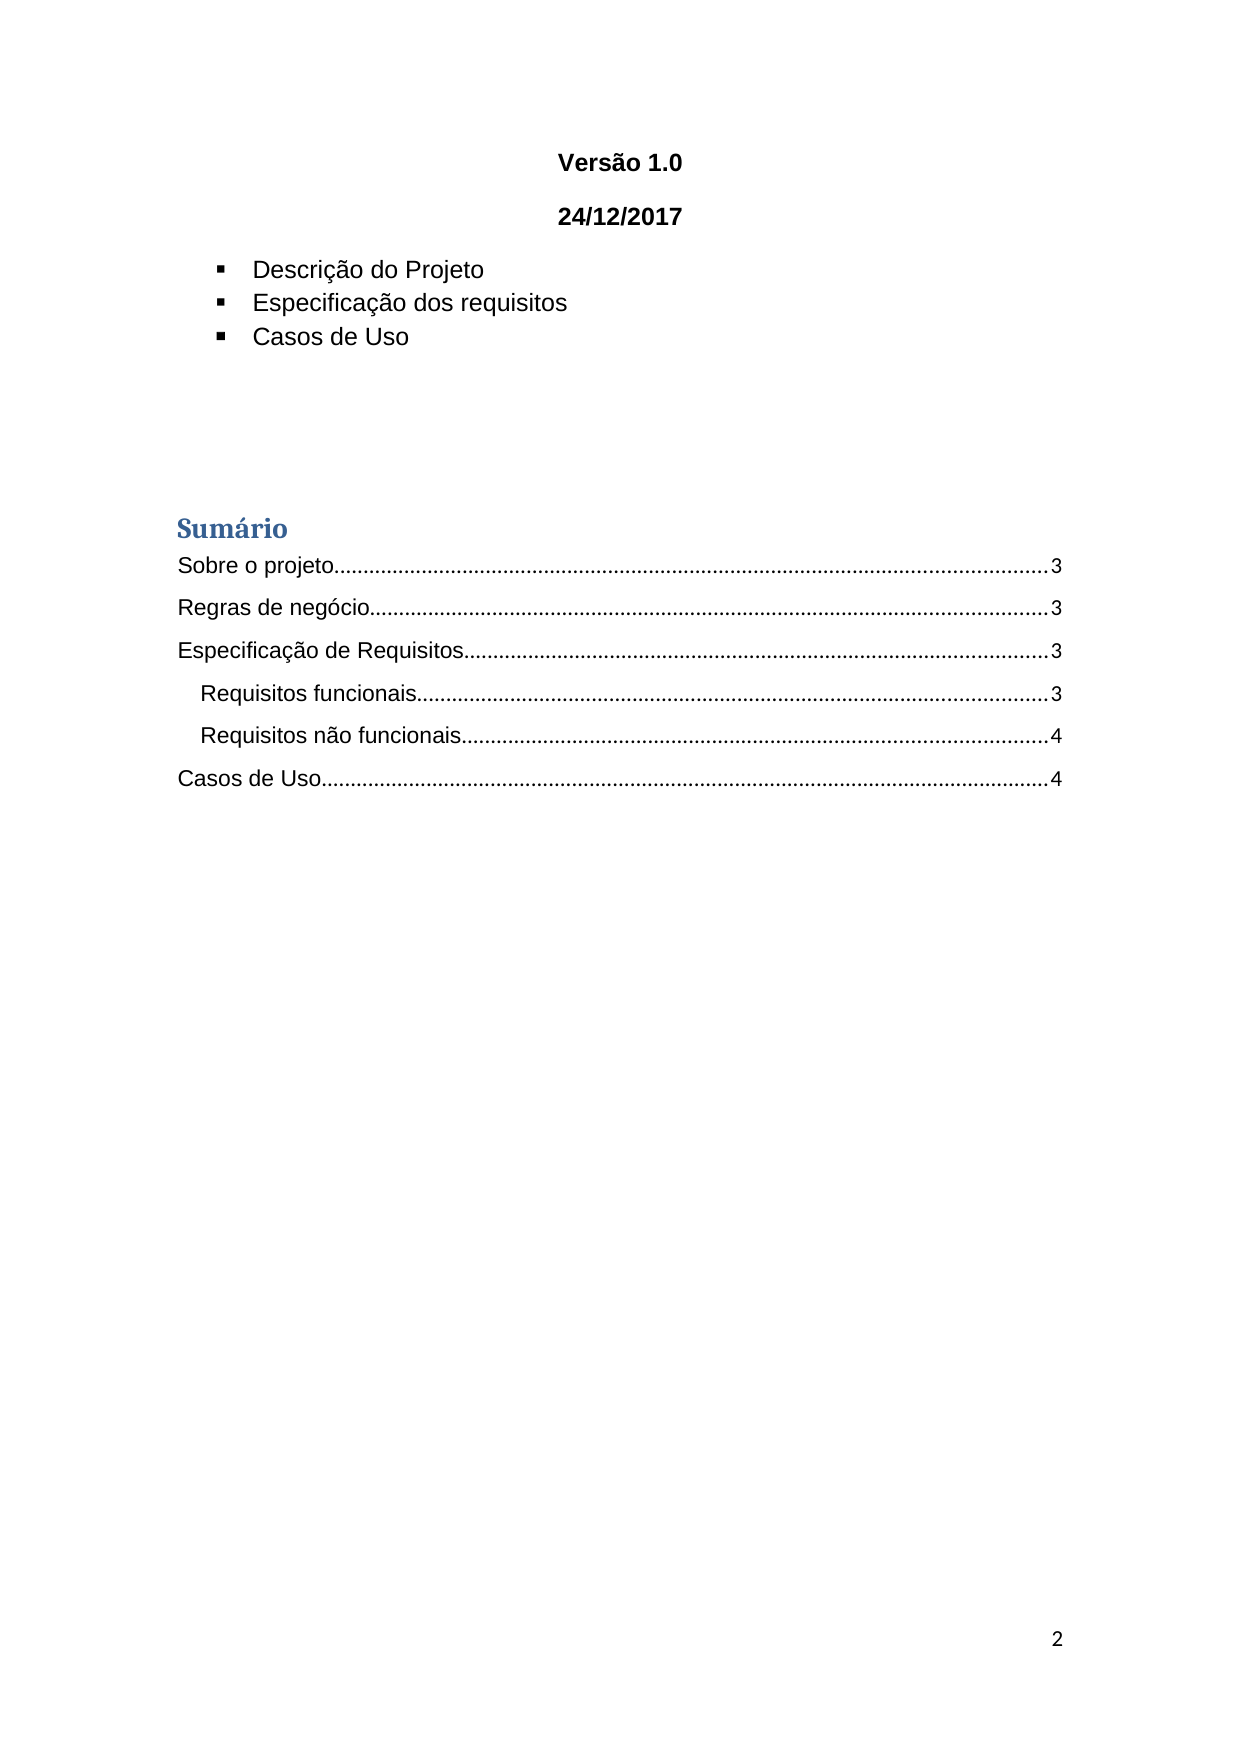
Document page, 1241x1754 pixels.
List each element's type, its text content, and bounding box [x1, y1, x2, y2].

text Versão 1.0 [177, 148, 1063, 176]
text 24/12/2017 [177, 201, 1063, 230]
list Especificação dos requisitos [215, 288, 1063, 317]
list Descrição do Projeto [215, 255, 1063, 284]
list Casos de Uso [215, 322, 1063, 350]
